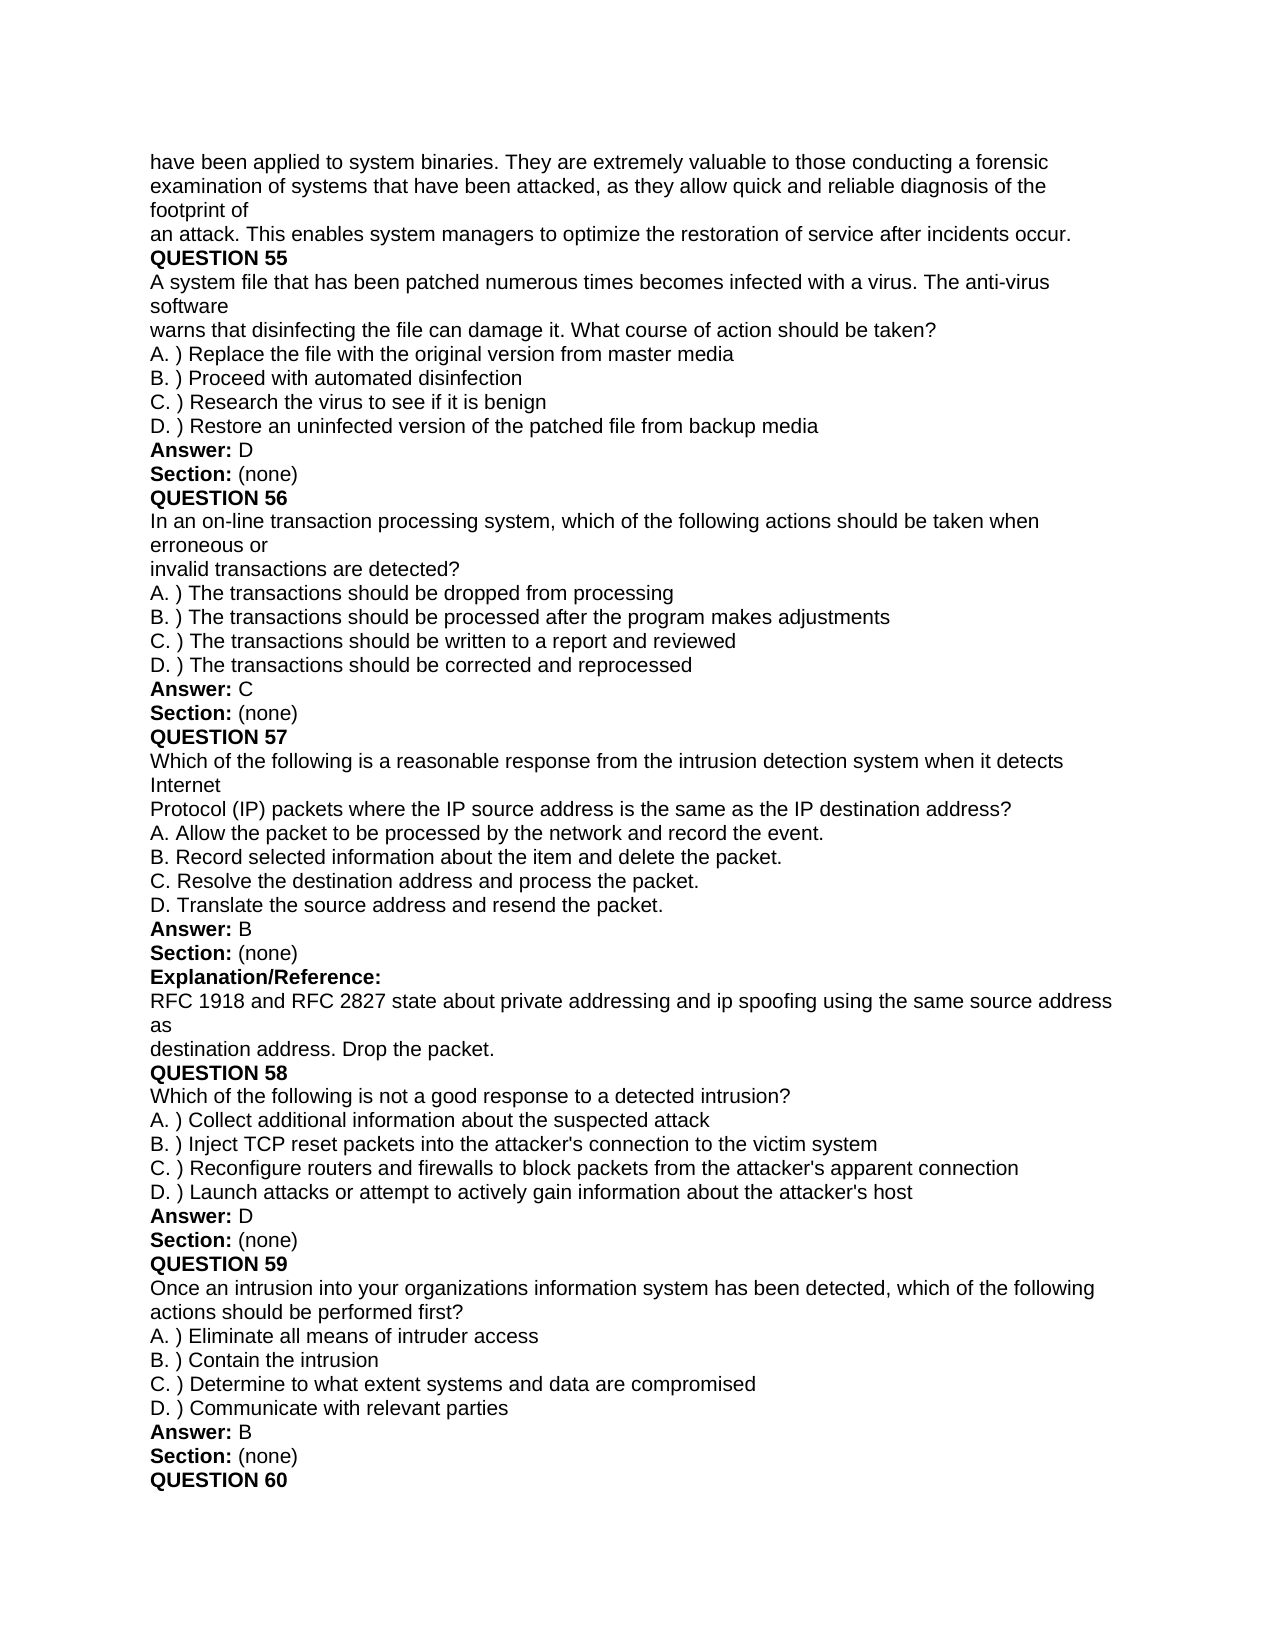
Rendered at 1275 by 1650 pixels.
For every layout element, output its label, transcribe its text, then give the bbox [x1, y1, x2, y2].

text C. ) Determine to what extent systems and data are compromised [150, 1372, 1125, 1396]
text Protocol (IP) packets where the IP source address is the same as the IP destination address? [150, 797, 1125, 821]
text C. ) The transactions should be written to a report and reviewed [150, 629, 1125, 653]
text warns that disinfecting the file can damage it. What course of action should be taken? [150, 318, 1125, 342]
text A. ) Replace the file with the original version from master media [150, 342, 1125, 366]
text A system file that has been patched numerous times becomes infected with a virus. The anti-virus software [150, 270, 1125, 318]
text QUESTION 60 [150, 1468, 1125, 1492]
text invalid transactions are detected? [150, 557, 1125, 581]
text QUESTION 56 [150, 485, 1125, 509]
text Which of the following is not a good response to a detected intrusion? [150, 1084, 1125, 1108]
text actions should be performed first? [150, 1300, 1125, 1324]
text D. ) The transactions should be corrected and reprocessed [150, 653, 1125, 677]
text Section: (none) [150, 941, 1125, 964]
text B. ) Inject TCP reset packets into the attacker's connection to the victim system [150, 1132, 1125, 1156]
text Section: (none) [150, 1228, 1125, 1252]
text examination of systems that have been attacked, as they allow quick and reliable diagnosis of the footprint of [150, 174, 1125, 222]
text QUESTION 55 [150, 246, 1125, 270]
text RFC 1918 and RFC 2827 state about private addressing and ip spoofing using the same source address as [150, 988, 1125, 1036]
text B. Record selected information about the item and delete the packet. [150, 845, 1125, 869]
text B. ) Proceed with automated disinfection [150, 366, 1125, 389]
text B. ) The transactions should be processed after the program makes adjustments [150, 605, 1125, 629]
text QUESTION 59 [150, 1252, 1125, 1276]
text In an on-line transaction processing system, which of the following actions should be taken when erroneous or [150, 509, 1125, 557]
text have been applied to system binaries. They are extremely valuable to those conducting a forensic [150, 150, 1125, 174]
text an attack. This enables system managers to optimize the restoration of service after incidents occur. [150, 222, 1125, 246]
text Once an intrusion into your organizations information system has been detected, which of the following [150, 1276, 1125, 1300]
text B. ) Contain the intrusion [150, 1348, 1125, 1372]
text A. ) Collect additional information about the suspected attack [150, 1108, 1125, 1132]
text Answer: C [150, 677, 1125, 701]
text D. ) Restore an uninfected version of the patched file from backup media [150, 413, 1125, 437]
text C. Resolve the destination address and process the packet. [150, 869, 1125, 893]
text Answer: D [150, 437, 1125, 461]
text Answer: B [150, 917, 1125, 941]
text Answer: D [150, 1204, 1125, 1228]
text D. ) Communicate with relevant parties [150, 1396, 1125, 1420]
text Which of the following is a reasonable response from the intrusion detection system when it detects Internet [150, 749, 1125, 797]
text destination address. Drop the packet. [150, 1036, 1125, 1060]
text C. ) Research the virus to see if it is benign [150, 389, 1125, 413]
text A. ) The transactions should be dropped from processing [150, 581, 1125, 605]
text D. ) Launch attacks or attempt to actively gain information about the attacker's host [150, 1180, 1125, 1204]
text QUESTION 58 [150, 1060, 1125, 1084]
text D. Translate the source address and resend the packet. [150, 893, 1125, 917]
text Explanation/Reference: [150, 964, 1125, 988]
text A. Allow the packet to be processed by the network and record the event. [150, 821, 1125, 845]
text Section: (none) [150, 1444, 1125, 1468]
text C. ) Reconfigure routers and firewalls to block packets from the attacker's apparent connection [150, 1156, 1125, 1180]
text Section: (none) [150, 701, 1125, 725]
text QUESTION 57 [150, 725, 1125, 749]
text Section: (none) [150, 461, 1125, 485]
text A. ) Eliminate all means of intruder access [150, 1324, 1125, 1348]
text Answer: B [150, 1420, 1125, 1444]
